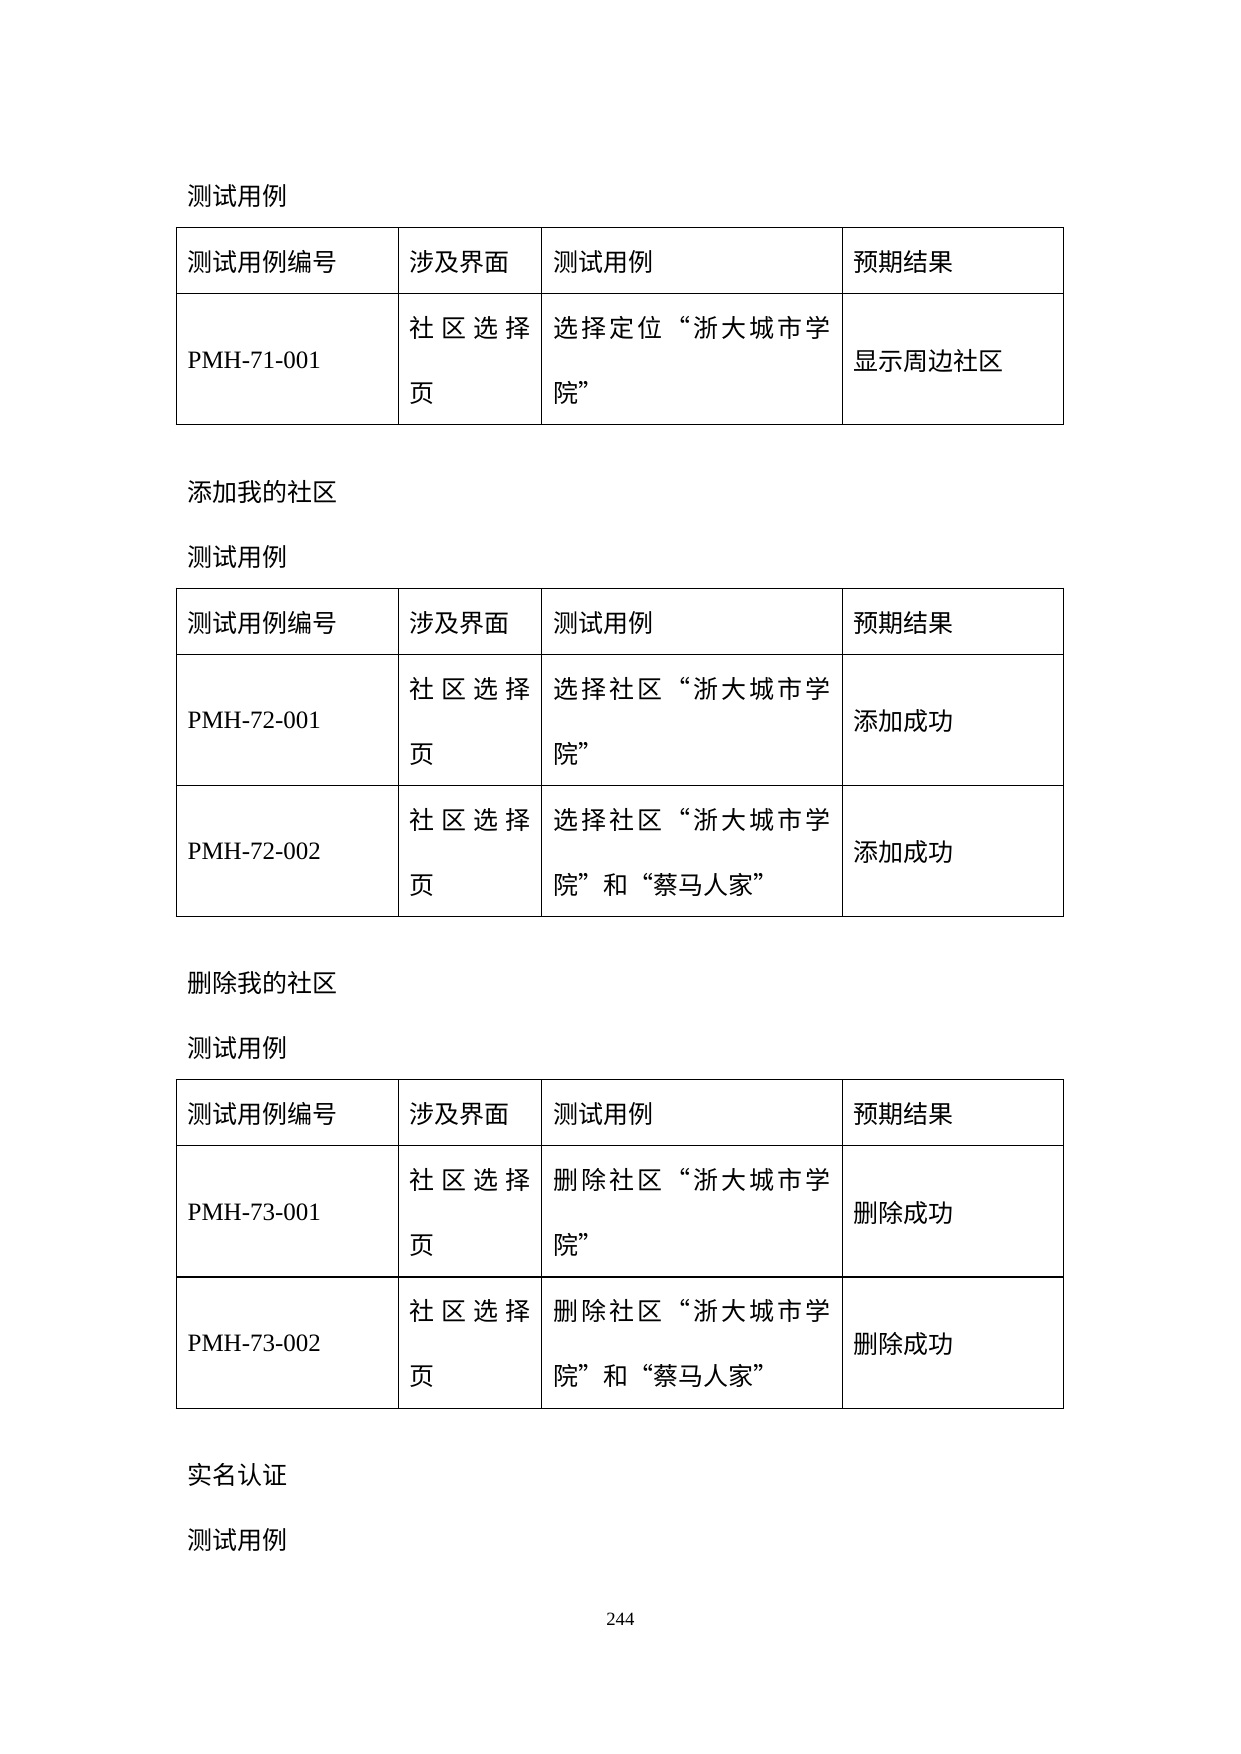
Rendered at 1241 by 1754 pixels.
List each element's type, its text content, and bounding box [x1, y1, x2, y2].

text 测试用例 [187, 1506, 1053, 1571]
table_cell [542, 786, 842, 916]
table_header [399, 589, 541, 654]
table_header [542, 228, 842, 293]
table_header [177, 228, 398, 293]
text 测试用例 [187, 1014, 1053, 1079]
text 实名认证 [187, 1441, 1053, 1506]
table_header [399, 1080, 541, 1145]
text 测试用例 [187, 523, 1053, 588]
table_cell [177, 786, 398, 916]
text 测试用例 [187, 162, 1053, 227]
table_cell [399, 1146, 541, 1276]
text 添加我的社区 [187, 458, 1053, 523]
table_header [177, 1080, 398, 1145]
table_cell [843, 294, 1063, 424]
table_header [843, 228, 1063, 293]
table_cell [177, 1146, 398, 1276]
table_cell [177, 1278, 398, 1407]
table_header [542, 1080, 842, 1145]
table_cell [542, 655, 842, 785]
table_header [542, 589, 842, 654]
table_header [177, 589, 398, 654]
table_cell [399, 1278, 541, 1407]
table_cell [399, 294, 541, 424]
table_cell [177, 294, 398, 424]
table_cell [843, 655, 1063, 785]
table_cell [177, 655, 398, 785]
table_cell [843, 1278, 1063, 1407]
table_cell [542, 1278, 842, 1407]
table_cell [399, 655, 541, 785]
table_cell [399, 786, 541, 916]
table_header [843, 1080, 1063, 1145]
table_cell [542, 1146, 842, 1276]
text 删除我的社区 [187, 949, 1053, 1014]
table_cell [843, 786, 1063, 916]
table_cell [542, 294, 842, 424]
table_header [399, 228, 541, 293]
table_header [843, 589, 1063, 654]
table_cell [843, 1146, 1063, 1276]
